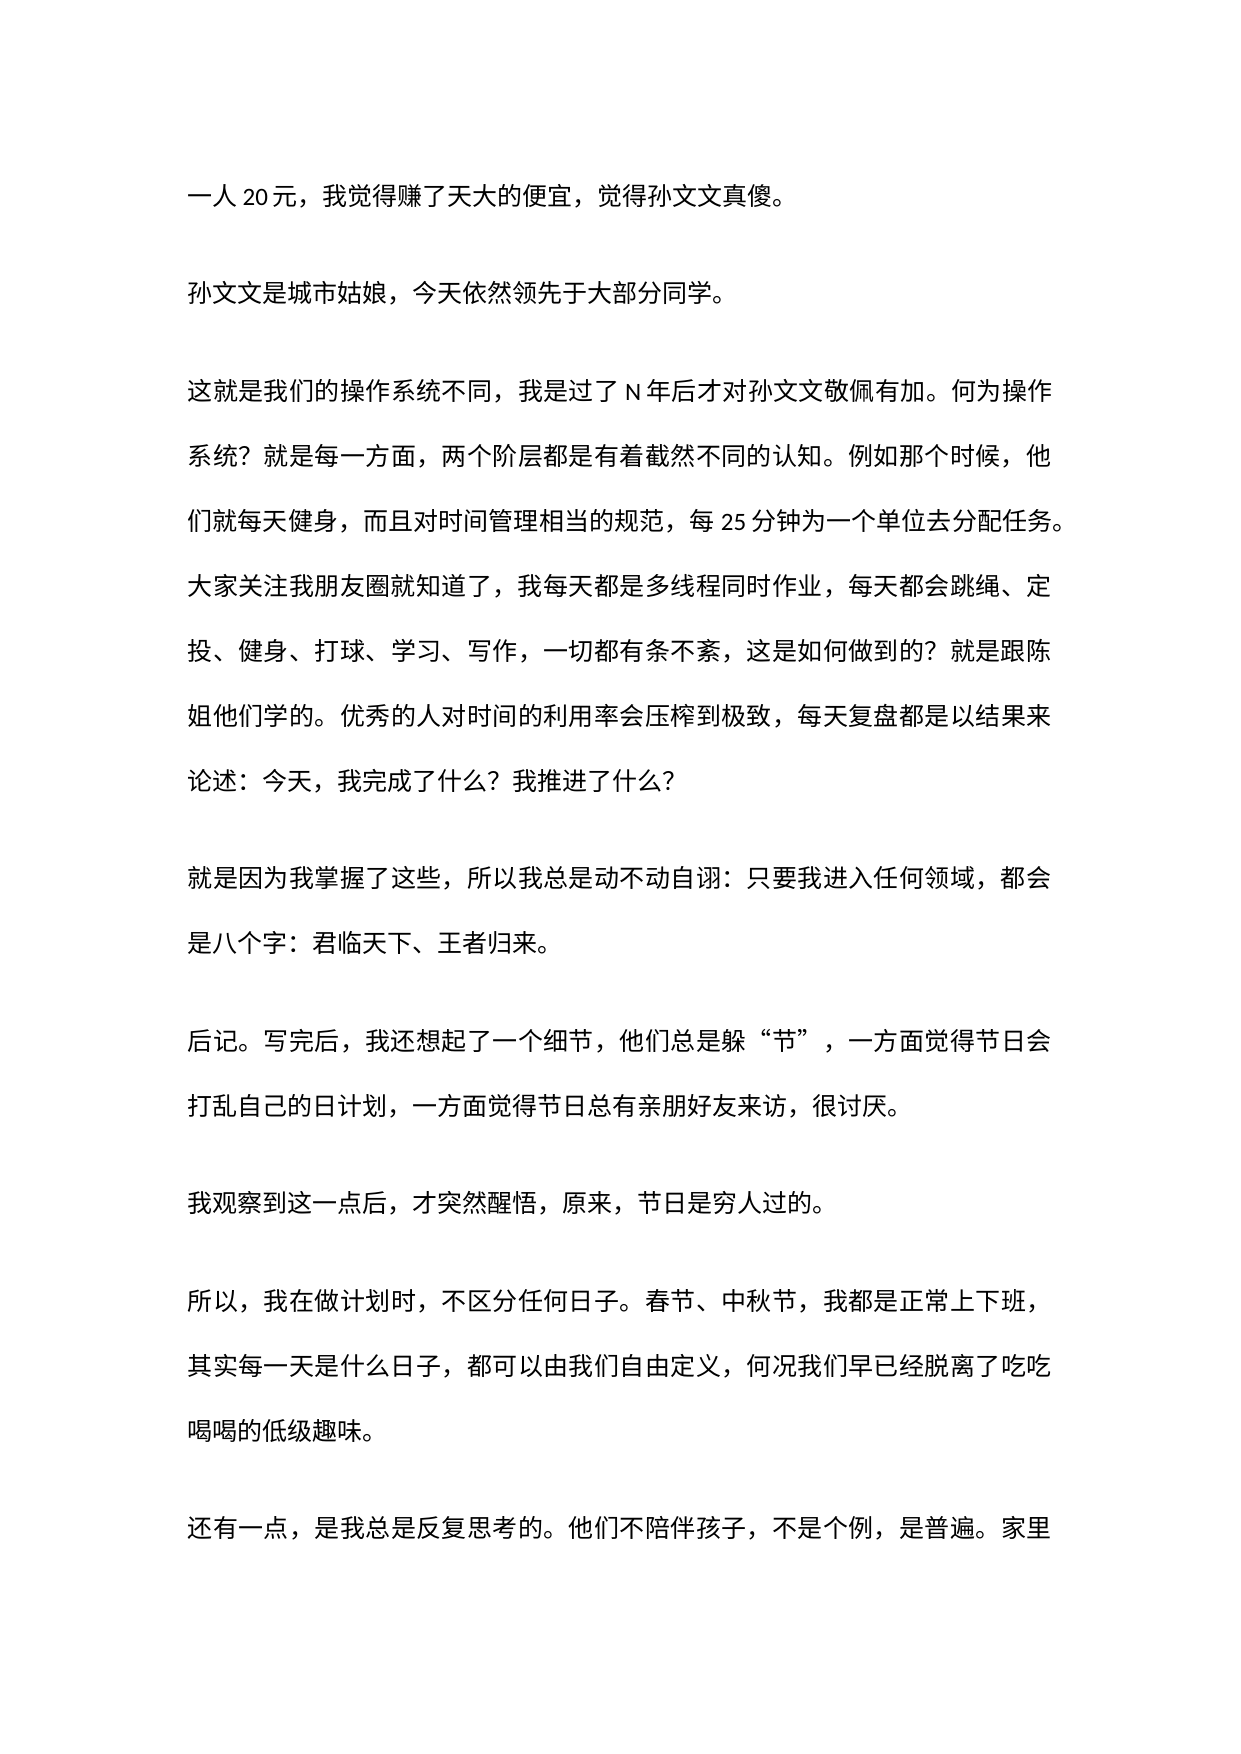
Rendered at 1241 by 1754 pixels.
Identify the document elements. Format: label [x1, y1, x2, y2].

text [187, 162, 1053, 1559]
